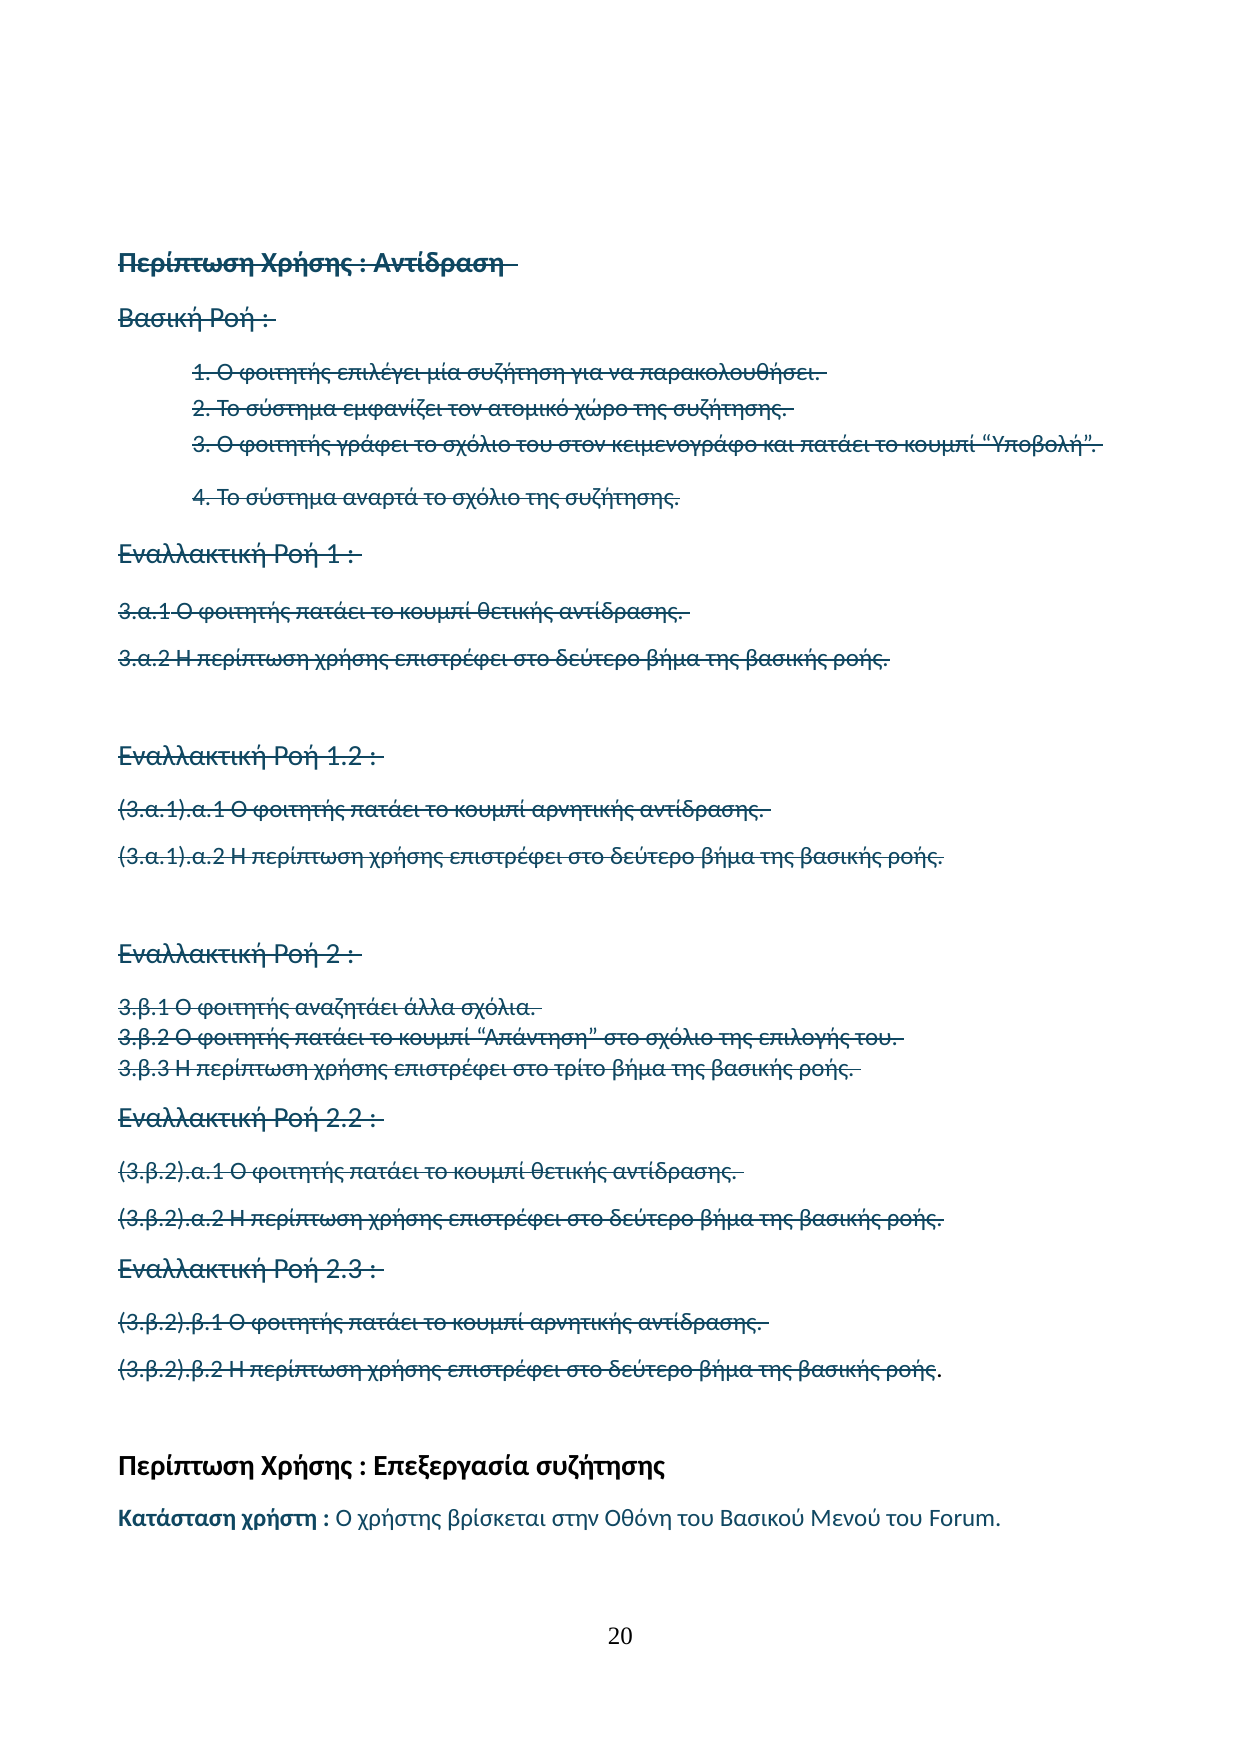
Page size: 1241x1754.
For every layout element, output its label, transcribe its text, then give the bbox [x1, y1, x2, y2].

text 2. Το σύστημα εμφανίζει τον ατομικό χώρο της συζήτησης. [118, 392, 1122, 422]
text Περίπτωση Χρήσης : Αντίδραση [118, 244, 1122, 280]
text (3.β.2).α.2 Η περίπτωση χρήσης επιστρέφει στο δεύτερο βήμα της βασικής ροής. [118, 1202, 1122, 1233]
text (3.β.2).β.2 Η περίπτωση χρήσης επιστρέφει στο δεύτερο βήμα της βασικής ροής. [118, 1353, 1122, 1383]
text Εναλλακτική Ροή 1 : [118, 535, 1122, 571]
text (3.α.1).α.2 Η περίπτωση χρήσης επιστρέφει στο δεύτερο βήμα της βασικής ροής. [118, 840, 1122, 871]
text Εναλλακτική Ροή 1.2 : [118, 737, 1122, 773]
text (3.β.2).α.1 Ο φοιτητής πατάει το κουμπί θετικής αντίδρασης. [118, 1155, 1122, 1186]
text 3.β.3 Η περίπτωση χρήσης επιστρέφει στο τρίτο βήμα της βασικής ροής. [118, 1052, 1122, 1083]
text Εναλλακτική Ροή 2.2 : [118, 1099, 1122, 1135]
text 3.α.1 Ο φοιτητής πατάει το κουμπί θετικής αντίδρασης. [118, 595, 1122, 626]
text Περίπτωση Χρήσης : Επεξεργασία συζήτησης [118, 1447, 1122, 1483]
text Εναλλακτική Ροή 2.3 : [118, 1250, 1122, 1285]
text 3. Ο φοιτητής γράφει το σχόλιο του στον κειμενογράφο και πατάει το κουμπί “Υποβολή”. [118, 428, 1122, 458]
text 3.β.1 Ο φοιτητής αναζητάει άλλα σχόλια. [118, 991, 1122, 1022]
text 3.α.2 Η περίπτωση χρήσης επιστρέφει στο δεύτερο βήμα της βασικής ροής. [118, 643, 1122, 673]
text 3.β.2 Ο φοιτητής πατάει το κουμπί “Απάντηση” στο σχόλιο της επιλογής του. [118, 1022, 1122, 1052]
text Εναλλακτική Ροή 2 : [118, 935, 1122, 971]
text Βασική Ροή : [118, 299, 1122, 335]
text (3.α.1).α.1 Ο φοιτητής πατάει το κουμπί αρνητικής αντίδρασης. [118, 793, 1122, 823]
text (3.β.2).β.1 Ο φοιτητής πατάει το κουμπί αρνητικής αντίδρασης. [118, 1306, 1122, 1336]
text Κατάσταση χρήστη : Ο χρήστης βρίσκεται στην Οθόνη του Βασικού Μενού του Forum. [118, 1502, 1122, 1533]
text 4. Το σύστημα αναρτά το σχόλιο της συζήτησης. [118, 481, 1122, 512]
text 1. Ο φοιτητής επιλέγει μία συζήτηση για να παρακολουθήσει. [118, 356, 1122, 386]
